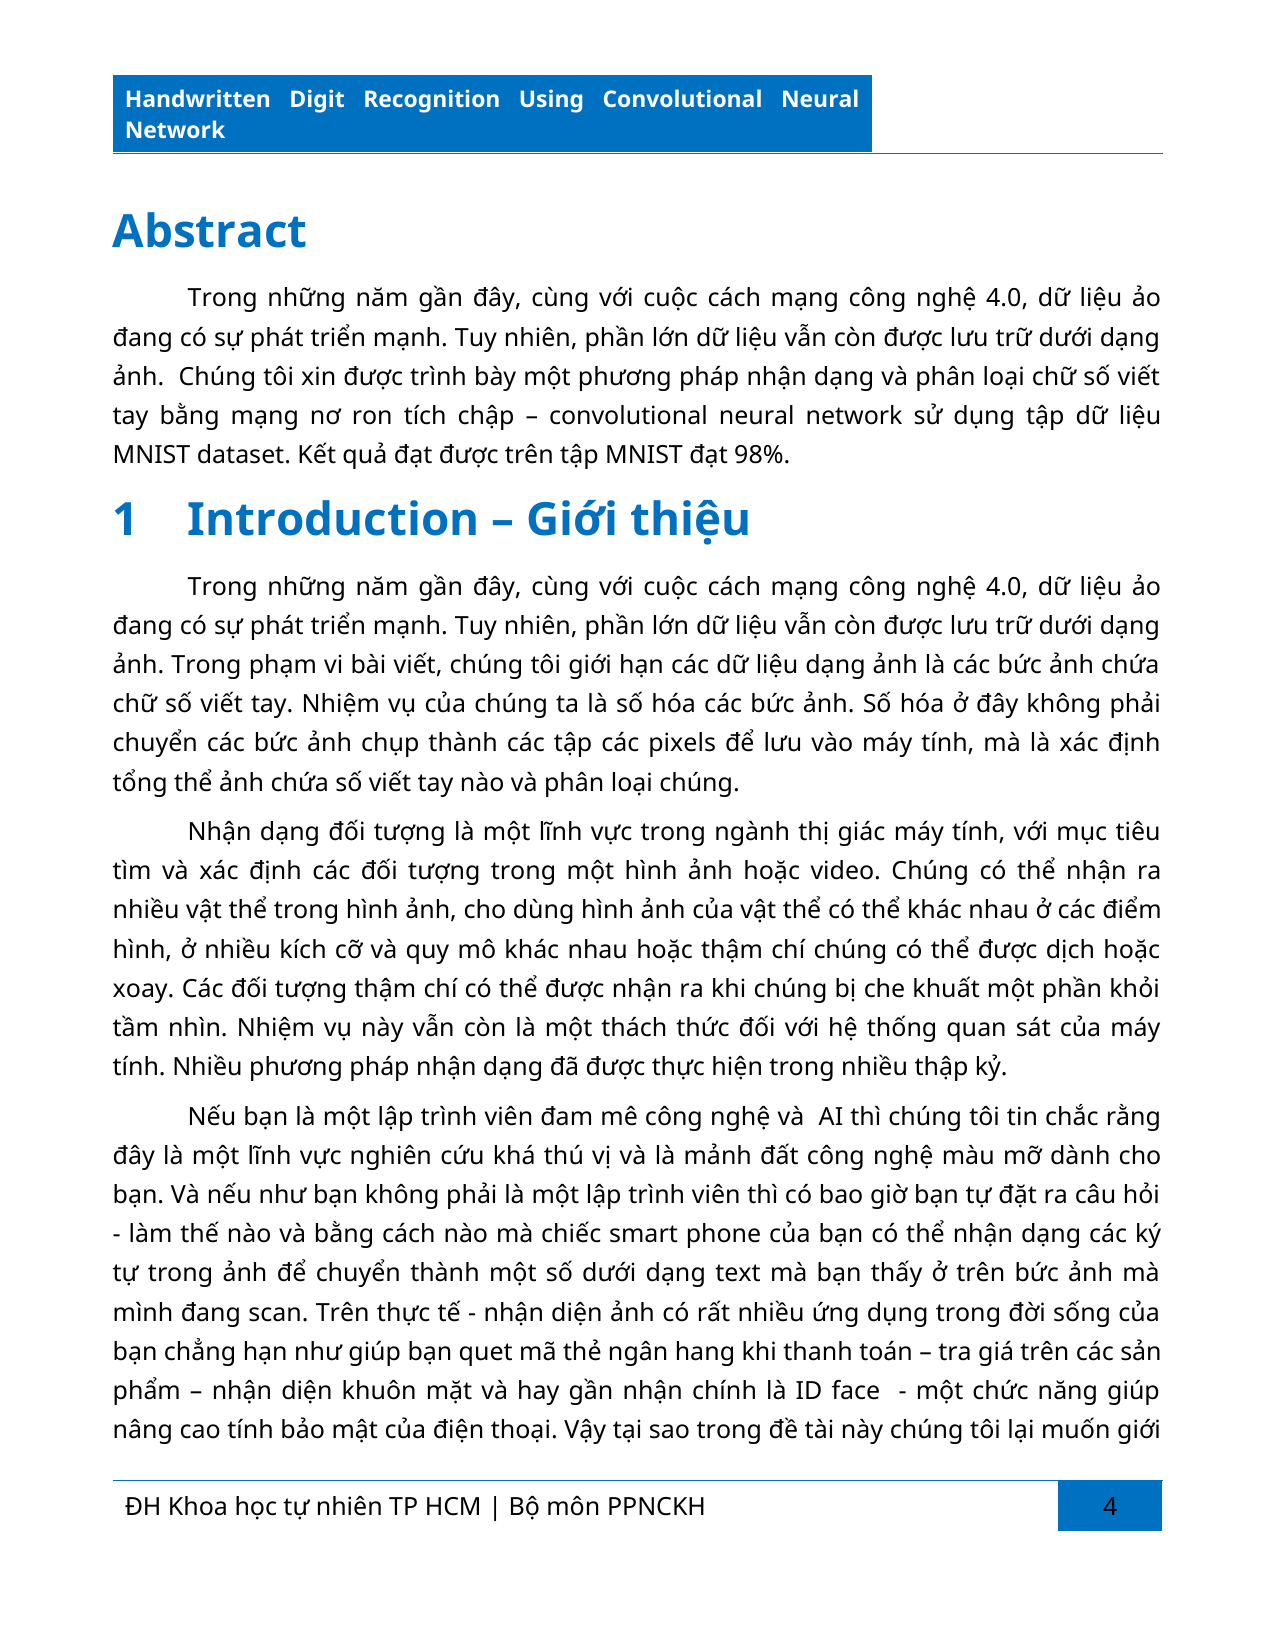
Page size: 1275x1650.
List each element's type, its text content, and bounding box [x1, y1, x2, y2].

subtitle Introduction – Giới thiệu [112, 486, 1162, 549]
text Trong những năm gần đây, cùng với cuộc cách mạng công nghệ 4.0, dữ liệu ảo đang có sự phát triển mạnh. Tuy nhiên, phần lớn dữ liệu vẫn còn được lưu trữ dưới dạng ảnh. Chúng tôi xin được trình bày một phương pháp nhận dạng và phân loại chữ số viết tay bằng mạng nơ ron tích chập – convolutional neural network sử dụng tập dữ liệu MNIST dataset. Kết quả đạt được trên tập MNIST đạt 98%. [112, 280, 1162, 471]
text Nhận dạng đối tượng là một lĩnh vực trong ngành thị giác máy tính, với mục tiêu tìm và xác định các đối tượng trong một hình ảnh hoặc video. Chúng có thể nhận ra nhiều vật thể trong hình ảnh, cho dùng hình ảnh của vật thể có thể khác nhau ở các điểm hình, ở nhiều kích cỡ và quy mô khác nhau hoặc thậm chí chúng có thể được dịch hoặc xoay. Các đối tượng thậm chí có thể được nhận ra khi chúng bị che khuất một phần khỏi tầm nhìn. Nhiệm vụ này vẫn còn là một thách thức đối với hệ thống quan sát của máy tính. Nhiều phương pháp nhận dạng đã được thực hiện trong nhiều thập kỷ. [112, 814, 1162, 1083]
subtitle Abstract [112, 198, 1162, 260]
text Trong những năm gần đây, cùng với cuộc cách mạng công nghệ 4.0, dữ liệu ảo đang có sự phát triển mạnh. Tuy nhiên, phần lớn dữ liệu vẫn còn được lưu trữ dưới dạng ảnh. Trong phạm vi bài viết, chúng tôi giới hạn các dữ liệu dạng ảnh là các bức ảnh chứa chữ số viết tay. Nhiệm vụ của chúng ta là số hóa các bức ảnh. Số hóa ở đây không phải chuyển các bức ảnh chụp thành các tập các pixels để lưu vào máy tính, mà là xác định tổng thể ảnh chứa số viết tay nào và phân loại chúng. [112, 568, 1162, 798]
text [112, 1098, 1162, 1446]
